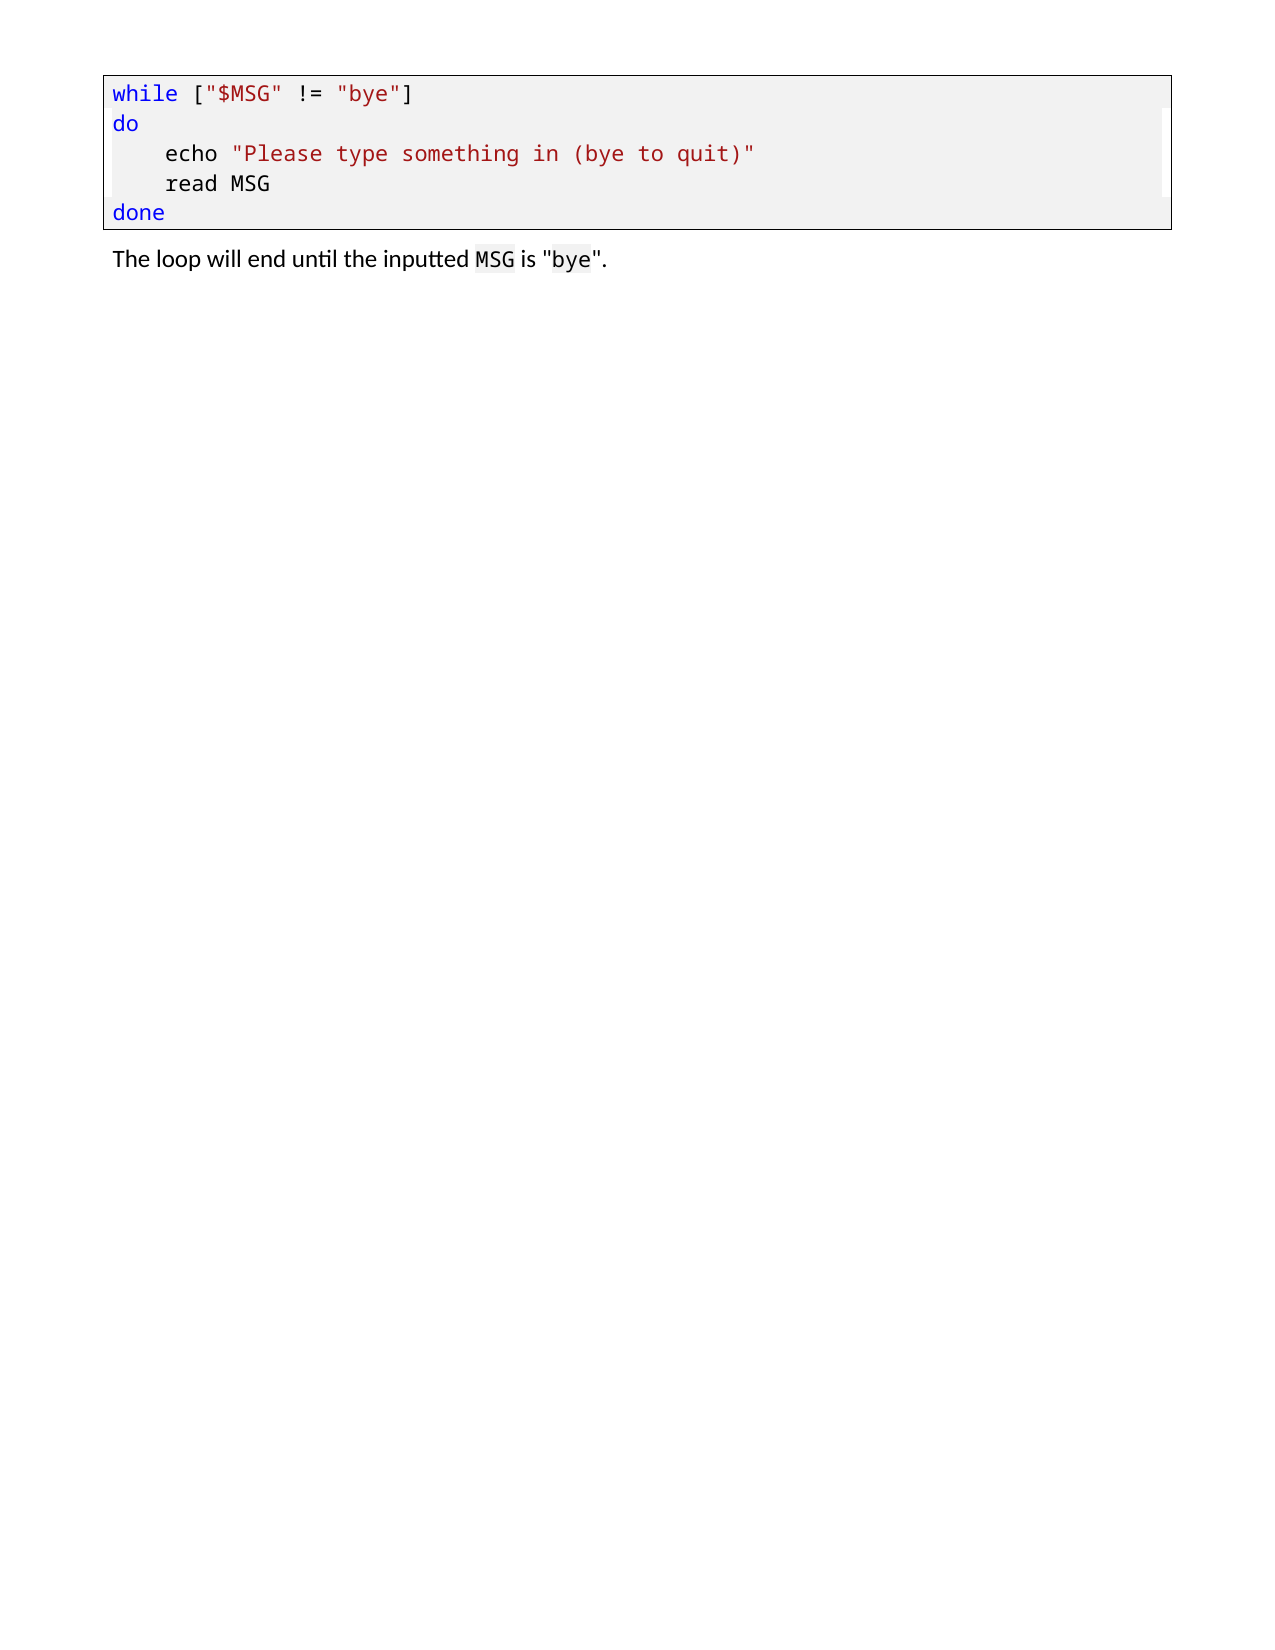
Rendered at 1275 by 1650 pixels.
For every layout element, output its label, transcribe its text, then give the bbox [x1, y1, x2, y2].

text while ["$MSG" != "bye"] [104, 76, 1171, 108]
text The loop will end until the inputted MSG is "bye". [112, 243, 1162, 273]
text echo "Please type something in (bye to quit)" [112, 138, 1162, 167]
text done [104, 194, 1171, 229]
text do [112, 108, 1162, 138]
text read MSG [112, 167, 1162, 194]
